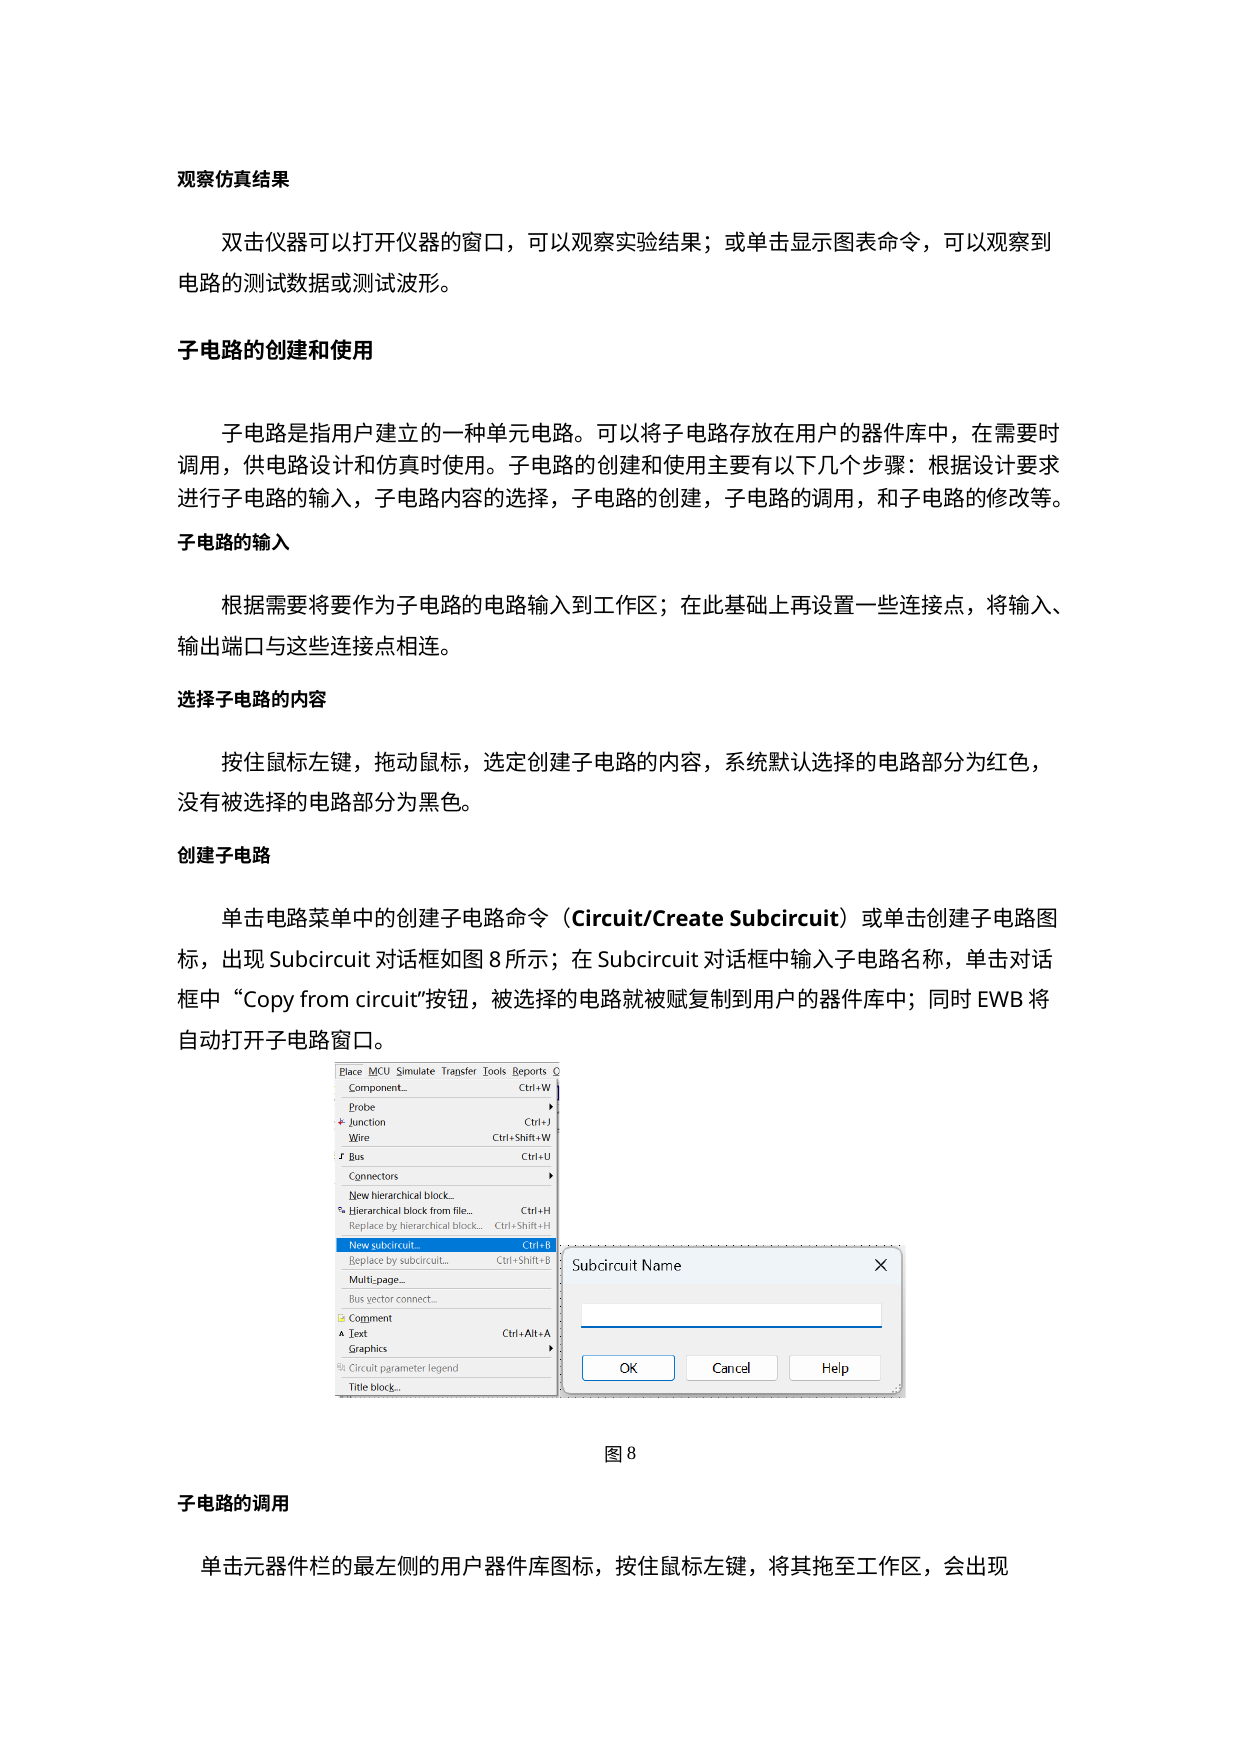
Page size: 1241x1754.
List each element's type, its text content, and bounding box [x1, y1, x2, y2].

text 子电路是指用户建立的一种单元电路。可以将子电路存放在用户的器件库中，在需要时调用，供电路设计和仿真时使用。子电路的创建和使用主要有以下几个步骤：根据设计要求进行子电路的输入，子电路内容的选择，子电路的创建，子电路的调用，和子电路的修改等。 [177, 415, 1063, 513]
text 图8 [177, 1439, 1063, 1466]
text 子电路的调用 [177, 1486, 1063, 1518]
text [177, 1548, 1063, 1581]
text 选择子电路的内容 [177, 682, 1063, 714]
text 子电路的创建和使用 [177, 333, 1063, 365]
text 单击电路菜单中的创建子电路命令（Circuit/Create Subcircuit）或单击创建子电路图标，出现Subcircuit对话框如图8所示；在Subcircuit对话框中输入子电路名称，单击对话框中“Copy from circuit”按钮，被选择的电路就被赋复制到用户的器件库中；同时EWB将自动打开子电路窗口。 [177, 901, 1063, 1055]
text 根据需要将要作为子电路的电路输入到工作区；在此基础上再设置一些连接点，将输入、输出端口与这些连接点相连。 [177, 588, 1063, 661]
text 按住鼠标左键，拖动鼠标，选定创建子电路的内容，系统默认选择的电路部分为红色，没有被选择的电路部分为黑色。 [177, 744, 1063, 817]
text 双击仪器可以打开仪器的窗口，可以观察实验结果；或单击显示图表命令，可以观察到电路的测试数据或测试波形。 [177, 225, 1063, 298]
text 子电路的输入 [177, 525, 1063, 558]
picture [334, 1062, 906, 1398]
text 观察仿真结果 [177, 162, 1063, 194]
text 创建子电路 [177, 838, 1063, 870]
